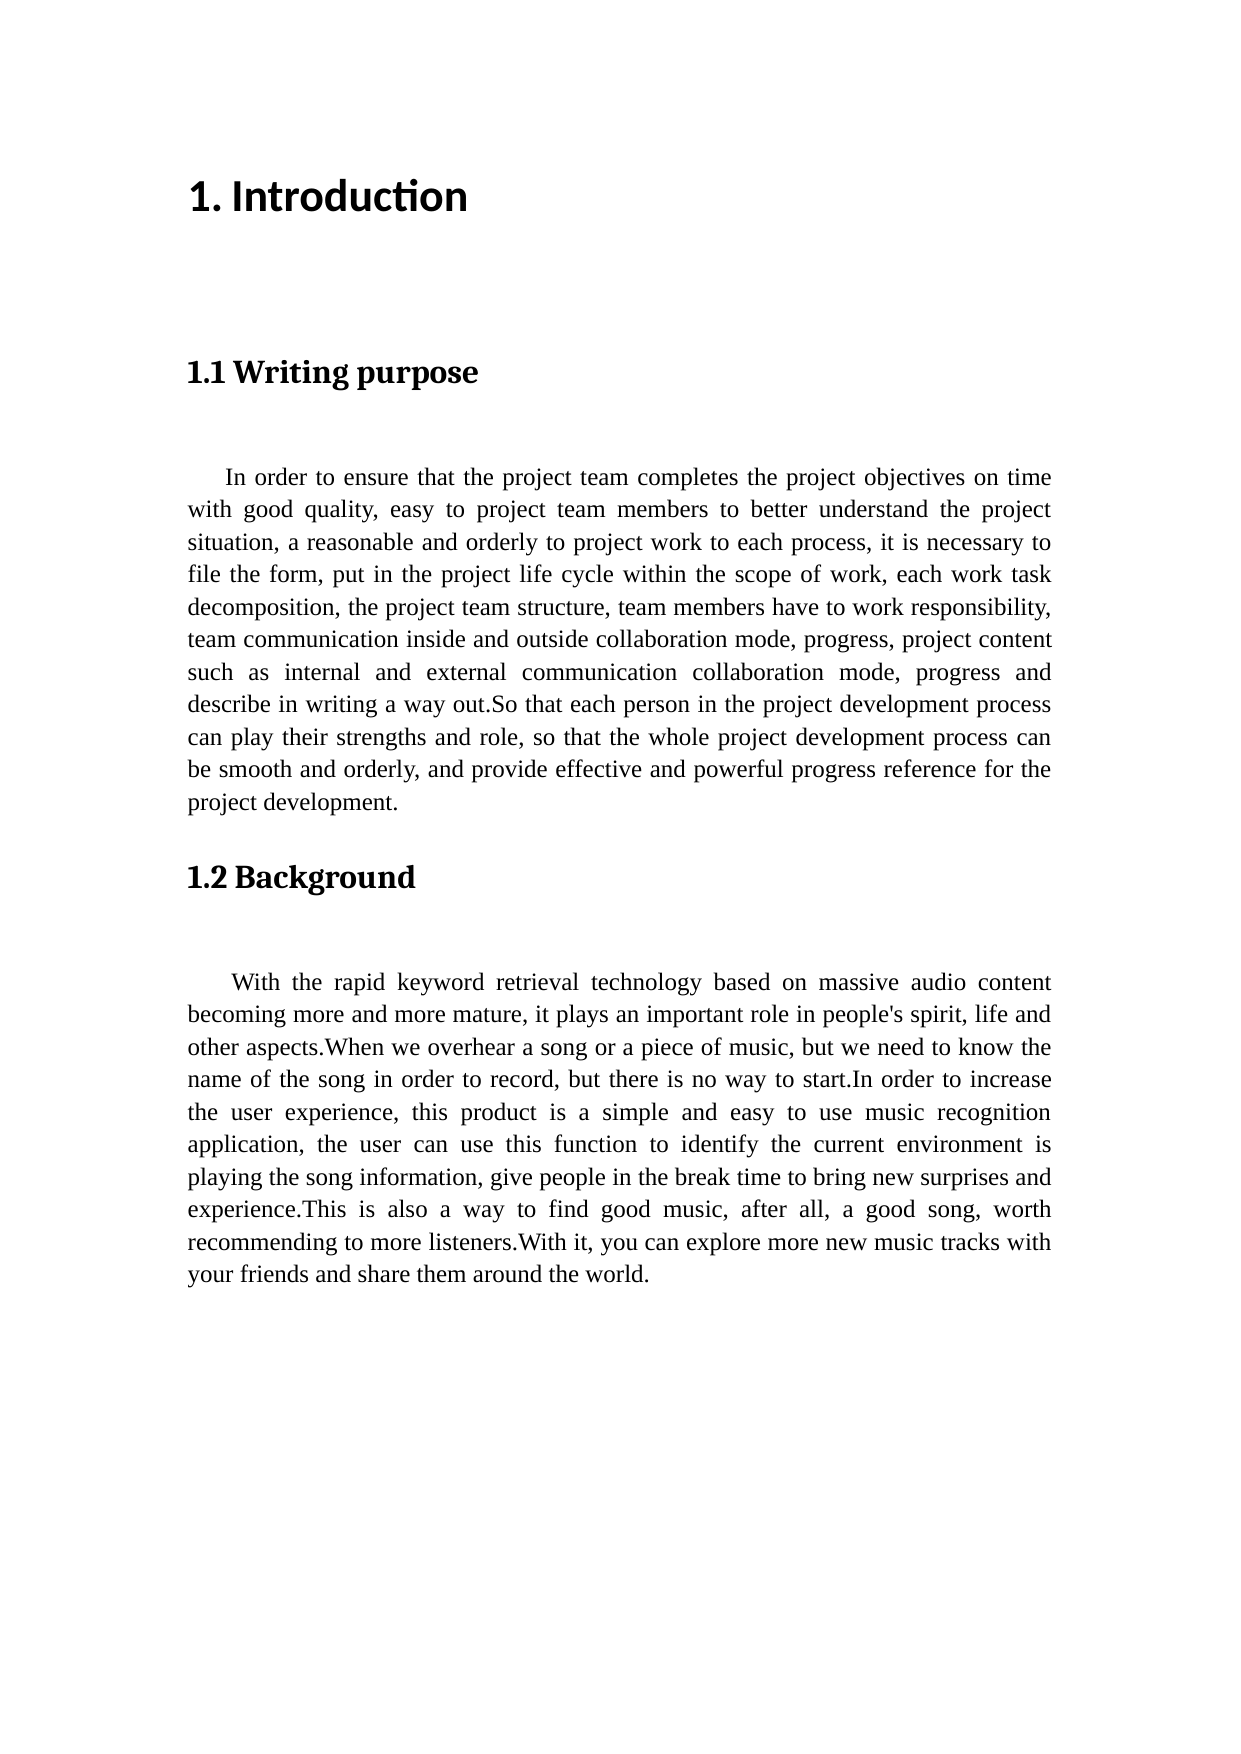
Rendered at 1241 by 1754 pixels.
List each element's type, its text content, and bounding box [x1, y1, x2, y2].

text In order to ensure that the project team completes the project objectives on time with good quality, easy to project team members to better understand the project situation, a reasonable and orderly to project work to each process, it is necessary to file the form, put in the project life cycle within the scope of work, each work task decomposition, the project team structure, team members have to work responsibility, team communication inside and outside collaboration mode, progress, project content such as internal and external communication collaboration mode, progress and describe in writing a way out.So that each person in the project development process can play their strengths and role, so that the whole project development process can be smooth and orderly, and provide effective and powerful progress reference for the project development. [187, 460, 1053, 818]
subtitle Introduction [187, 162, 1053, 227]
text With the rapid keyword retrieval technology based on massive audio content becoming more and more mature, it plays an important role in people's spirit, life and other aspects.When we overhear a song or a piece of music, but we need to know the name of the song in order to record, but there is no way to start.In order to increase the user experience, this product is a simple and easy to use music recognition application, the user can use this function to identify the current environment is playing the song information, give people in the break time to bring new surprises and experience.This is also a way to find good music, after all, a good song, worth recommending to more listeners.With it, you can explore more new music tracks with your friends and share them around the world. [187, 965, 1053, 1290]
